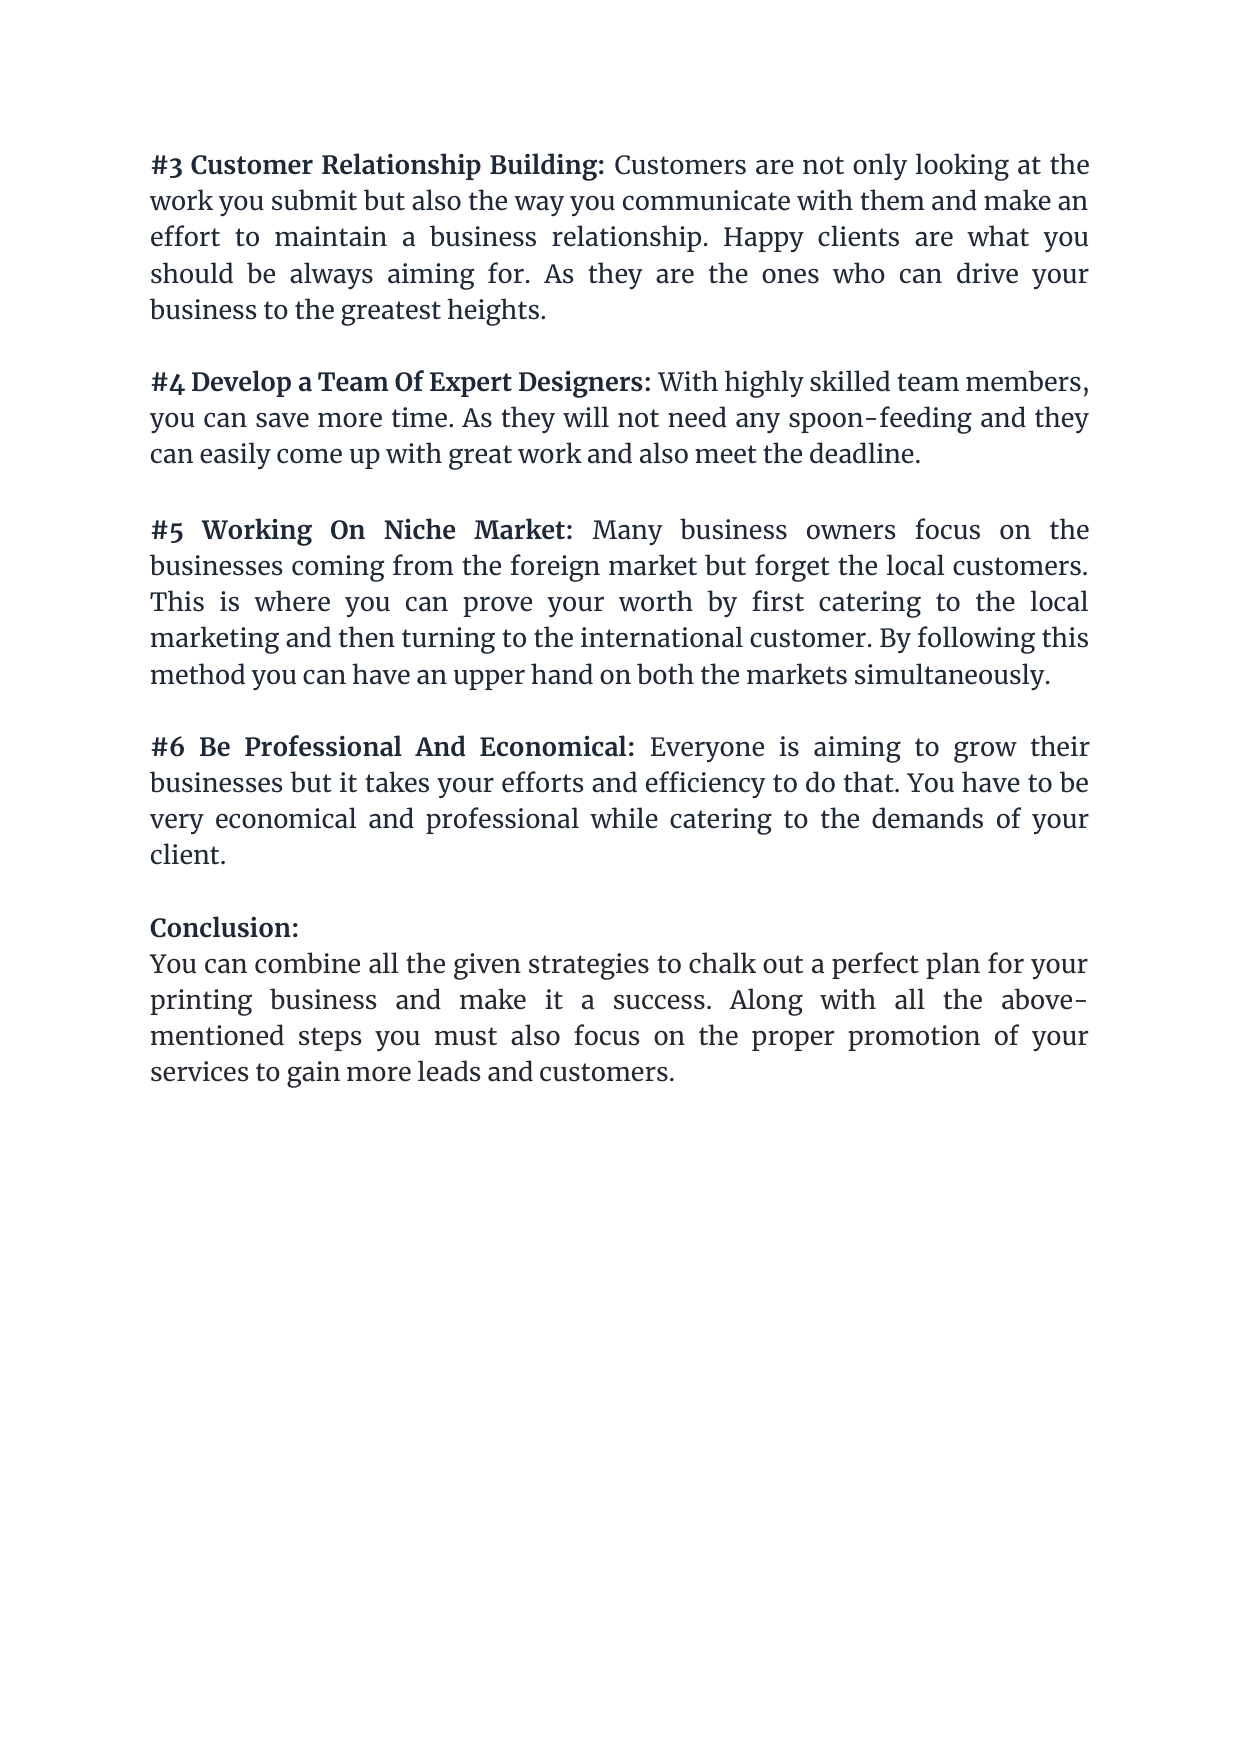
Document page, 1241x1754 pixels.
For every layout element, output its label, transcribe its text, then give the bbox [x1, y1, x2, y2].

text #5 Working On Niche Market: Many business owners focus on the businesses coming from the foreign market but forget the local customers. This is where you can prove your worth by first catering to the local marketing and then turning to the international customer. By following this method you can have an upper hand on both the markets simultaneously. [150, 515, 1090, 691]
text #4 Develop a Team Of Expert Designers: With highly skilled team members, you can save more time. As they will not need any spoon-feeding and they can easily come up with great work and also meet the deadline. [150, 367, 1090, 510]
text You can combine all the given strategies to chalk out a perfect plan for your printing business and make it a success. Along with all the above-mentioned steps you must also focus on the proper promotion of your services to gain more leads and customers. [150, 949, 1090, 1088]
text #3 Customer Relationship Building: Customers are not only looking at the work you submit but also the way you communicate with them and make an effort to maintain a business relationship. Happy clients are what you should be always aiming for. As they are the ones who can drive your business to the greatest heights. [150, 150, 1090, 326]
text Conclusion: [150, 912, 1090, 944]
text #6 Be Professional And Economical: Everyone is aiming to grow their businesses but it takes your efforts and efficiency to do that. You have to be very economical and professional while catering to the demands of your client. [150, 732, 1090, 872]
